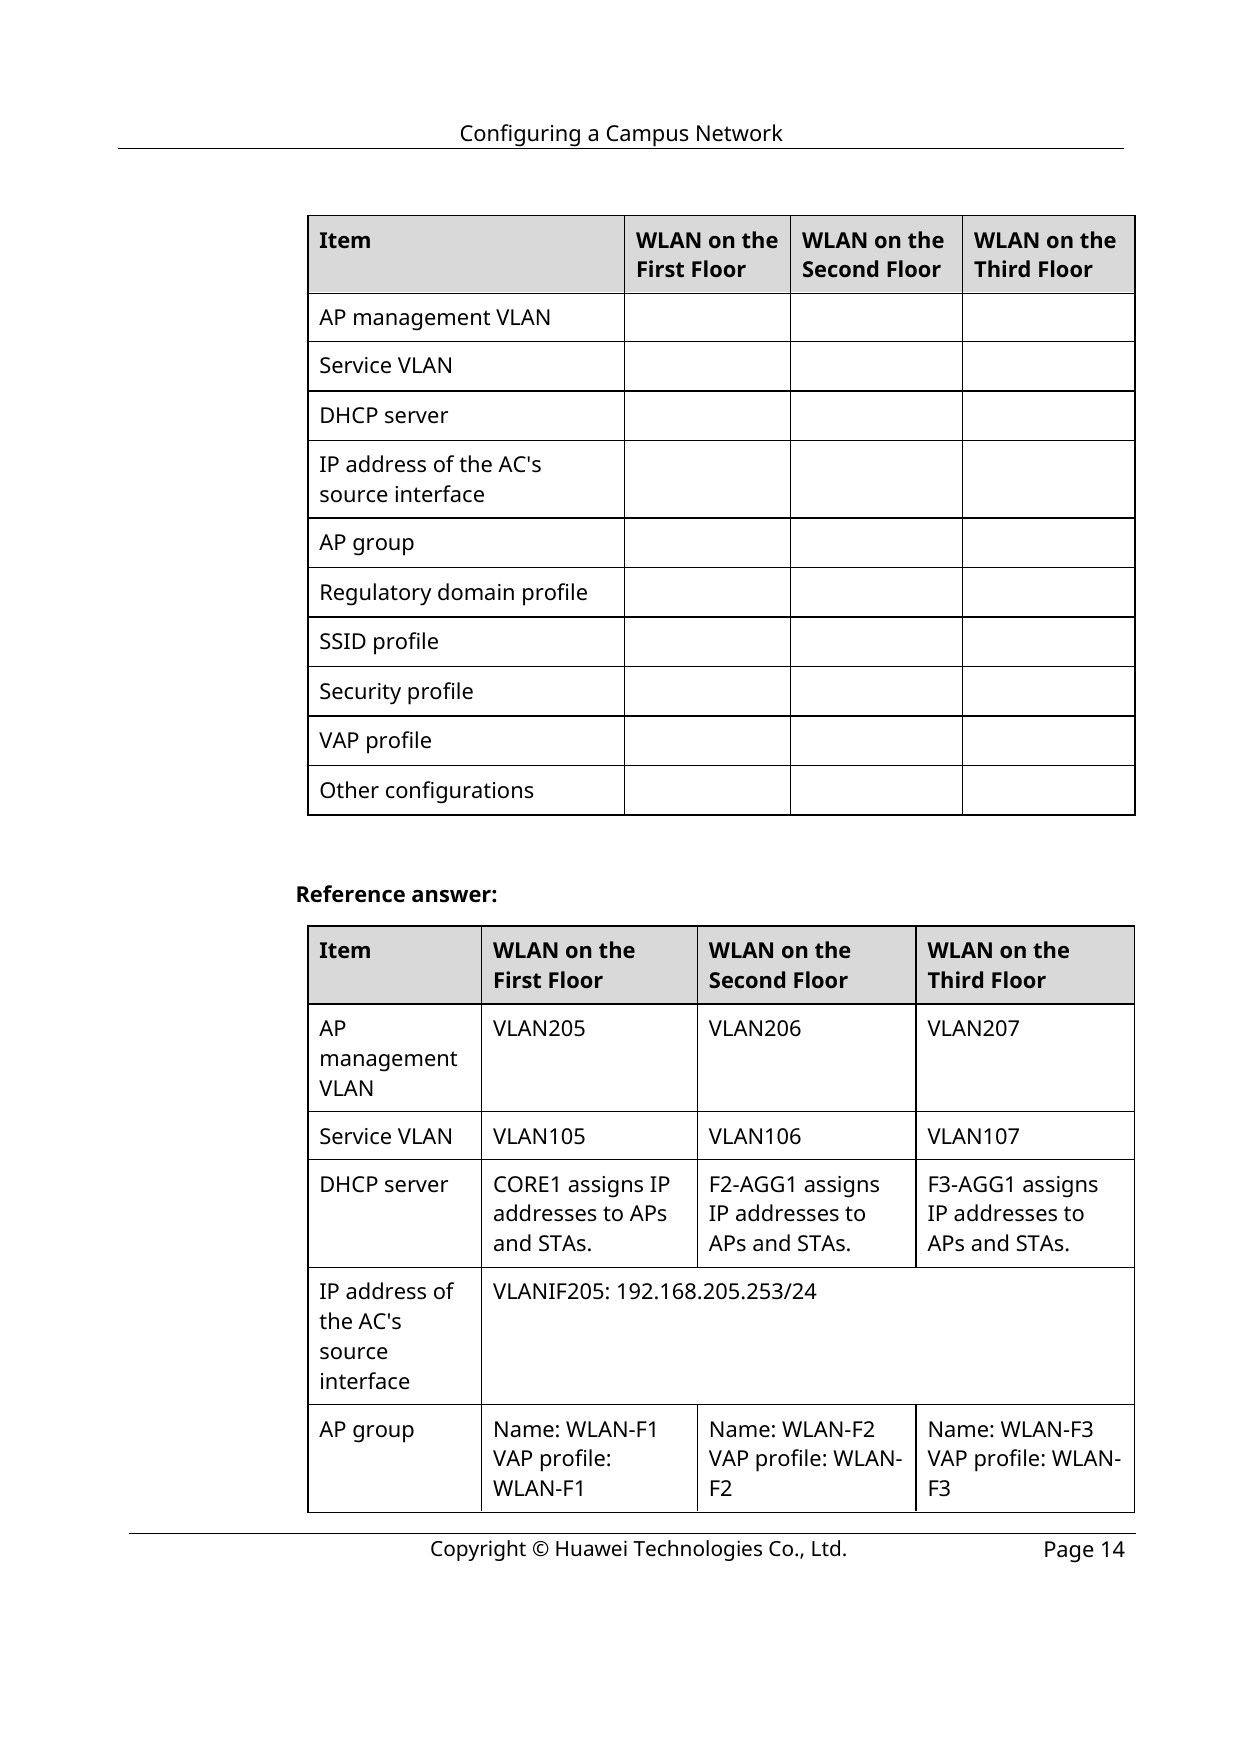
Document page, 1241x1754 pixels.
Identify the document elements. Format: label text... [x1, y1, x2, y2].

table_cell [625, 392, 790, 439]
table_cell F2-AGG1 assigns IP addresses to APs and STAs. [698, 1160, 915, 1266]
table_cell [625, 441, 790, 517]
table_cell VLAN107 [917, 1112, 1134, 1159]
table_cell Other configurations [309, 766, 624, 814]
table_cell [625, 519, 790, 567]
table_cell F3-AGG1 assigns IP addresses to APs and STAs. [917, 1160, 1134, 1266]
table_header WLAN on the Third Floor [917, 927, 1134, 1003]
text Reference answer: [295, 879, 1122, 909]
table_cell DHCP server [309, 1160, 481, 1266]
table_cell [963, 342, 1134, 390]
table_cell [791, 667, 962, 715]
table_cell [791, 342, 962, 390]
table_header Item [309, 216, 624, 292]
table_cell AP group [309, 519, 624, 567]
table_cell AP management VLAN [309, 294, 624, 341]
table_cell Security profile [309, 667, 624, 715]
table_cell IP address of the AC's source interface [309, 1268, 481, 1404]
table_cell [963, 441, 1134, 517]
table_header WLAN on the Second Floor [698, 927, 915, 1003]
table_cell AP management VLAN [309, 1005, 481, 1111]
table_cell [791, 441, 962, 517]
table_cell VAP profile [309, 717, 624, 765]
table_cell [625, 342, 790, 390]
table_cell [791, 294, 962, 341]
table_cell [698, 1405, 915, 1511]
table_header WLAN on the First Floor [482, 927, 697, 1003]
table_cell [791, 618, 962, 666]
table_cell VLAN105 [482, 1112, 697, 1159]
table_cell [791, 766, 962, 814]
table_cell [625, 294, 790, 341]
table_header WLAN on the Second Floor [791, 216, 962, 292]
table_cell [625, 568, 790, 616]
table_cell [963, 667, 1134, 715]
table_cell [791, 568, 962, 616]
table_header WLAN on the Third Floor [963, 216, 1134, 292]
table_cell Service VLAN [309, 342, 624, 390]
table_header WLAN on the First Floor [625, 216, 790, 292]
table_cell VLAN106 [698, 1112, 915, 1159]
table_cell Regulatory domain profile [309, 568, 624, 616]
table_cell CORE1 assigns IP addresses to APs and STAs. [482, 1160, 697, 1266]
table_cell [791, 519, 962, 567]
table_cell [963, 618, 1134, 666]
table_cell [963, 294, 1134, 341]
table_cell [963, 392, 1134, 439]
table_cell Service VLAN [309, 1112, 481, 1159]
table_cell [963, 568, 1134, 616]
table_cell DHCP server [309, 392, 624, 439]
table_cell [625, 717, 790, 765]
table_cell [625, 618, 790, 666]
table_cell [791, 392, 962, 439]
table_cell VLAN205 [482, 1005, 697, 1111]
table_cell [963, 519, 1134, 567]
table_cell IP address of the AC's source interface [309, 441, 624, 517]
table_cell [917, 1405, 1134, 1511]
table_cell [625, 667, 790, 715]
table_cell [625, 766, 790, 814]
table_cell AP group [309, 1405, 481, 1511]
table_cell [963, 717, 1134, 765]
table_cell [482, 1405, 697, 1511]
table_cell SSID profile [309, 618, 624, 666]
table_cell VLAN207 [917, 1005, 1134, 1111]
table_cell [791, 717, 962, 765]
table_cell [963, 766, 1134, 814]
table_cell VLANIF205: 192.168.205.253/24 [482, 1268, 1134, 1404]
table_header Item [309, 927, 481, 1003]
table_cell VLAN206 [698, 1005, 915, 1111]
